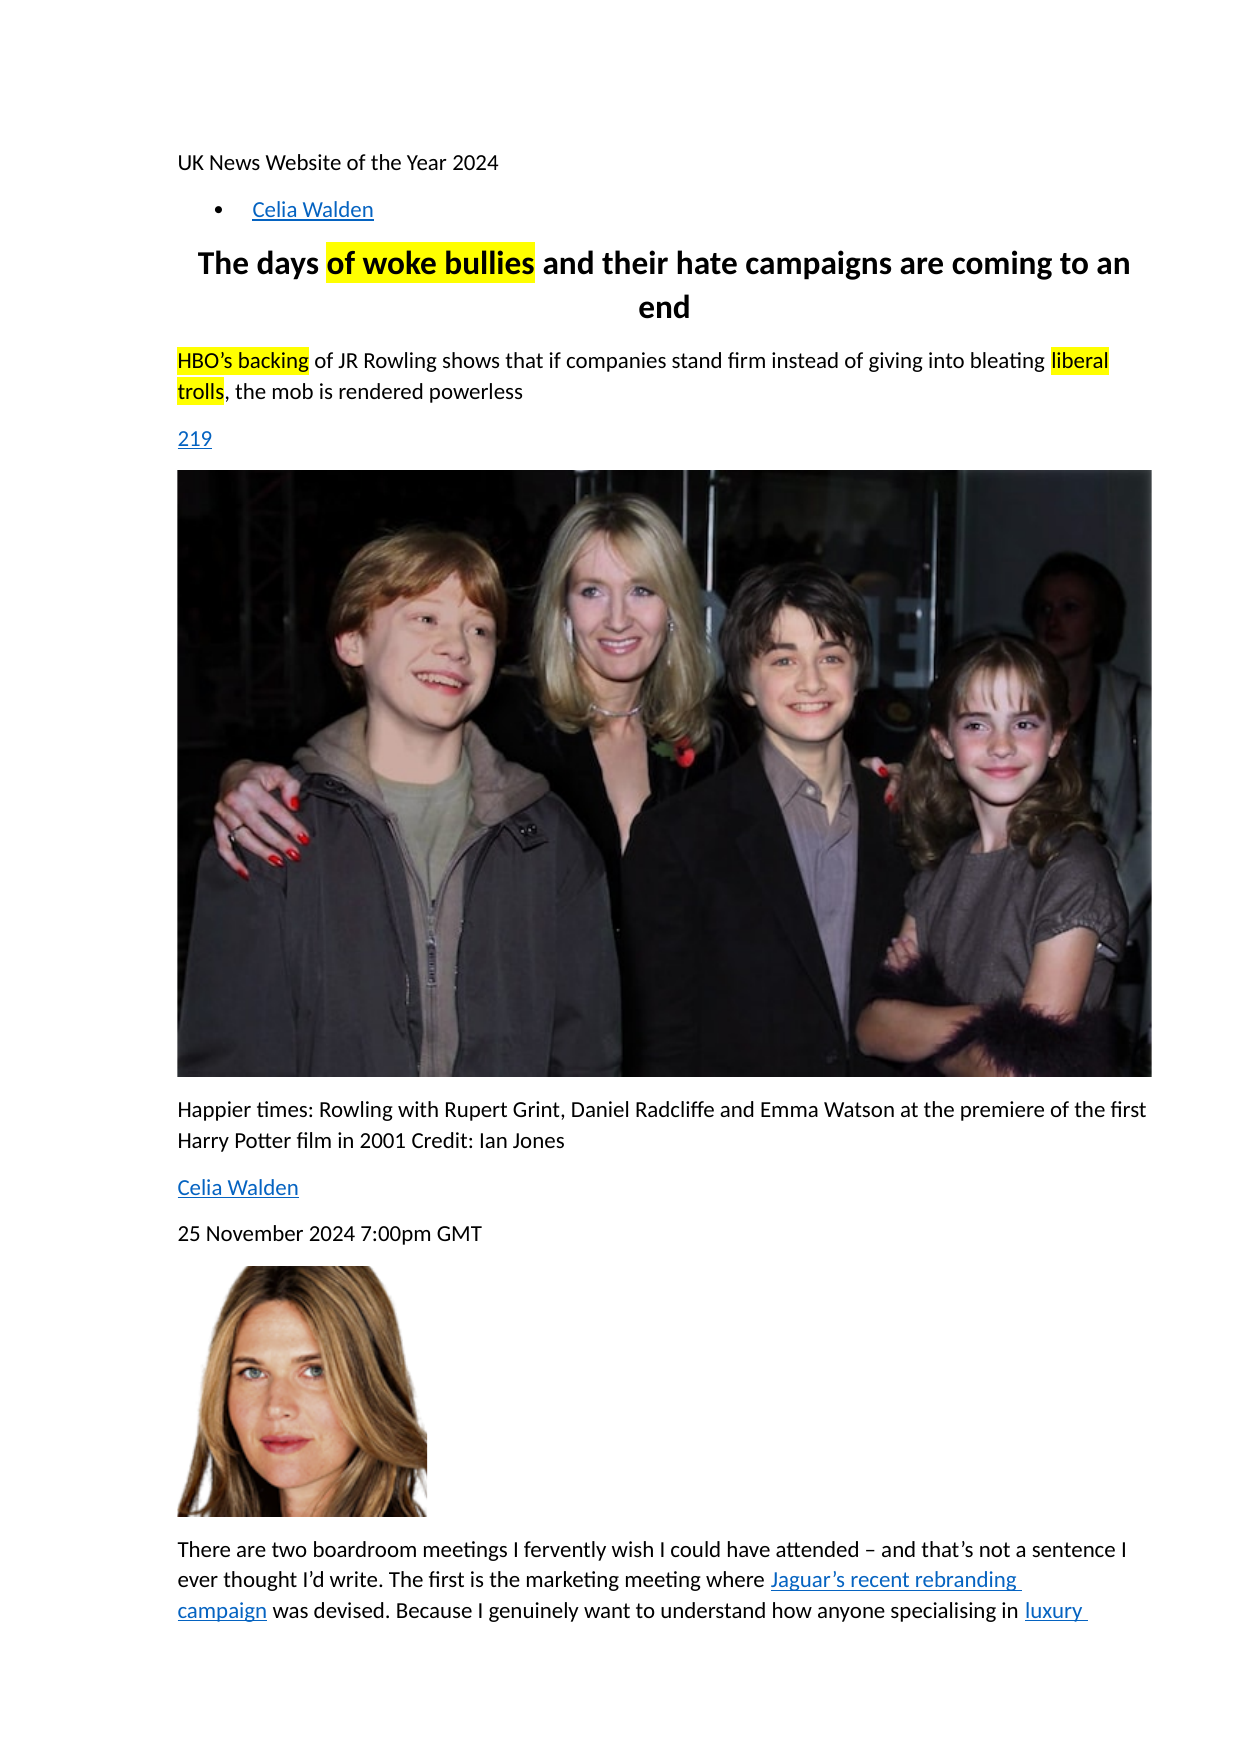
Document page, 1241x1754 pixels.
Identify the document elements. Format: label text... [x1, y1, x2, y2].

text Happier times: Rowling with Rupert Grint, Daniel Radcliffe and Emma Watson at the premiere of the first Harry Potter film in 2001 Credit: Ian Jones [177, 1096, 1152, 1154]
text The days of woke bullies and their hate campaigns are coming to an end [177, 242, 1152, 327]
text 25 November 2024 7:00pm GMT [177, 1219, 1152, 1248]
text 219 [177, 424, 1152, 452]
list Celia Walden [215, 195, 1152, 223]
text UK News Website of the Year 2024 [177, 118, 1152, 176]
text HBO’s backing of JR Rowling shows that if companies stand firm instead of giving into bleating liberal trolls, the mob is rendered powerless [177, 347, 1152, 405]
picture [177, 1266, 428, 1517]
text Celia Walden [177, 1173, 1152, 1201]
picture [177, 470, 1152, 1077]
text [177, 1535, 1152, 1624]
